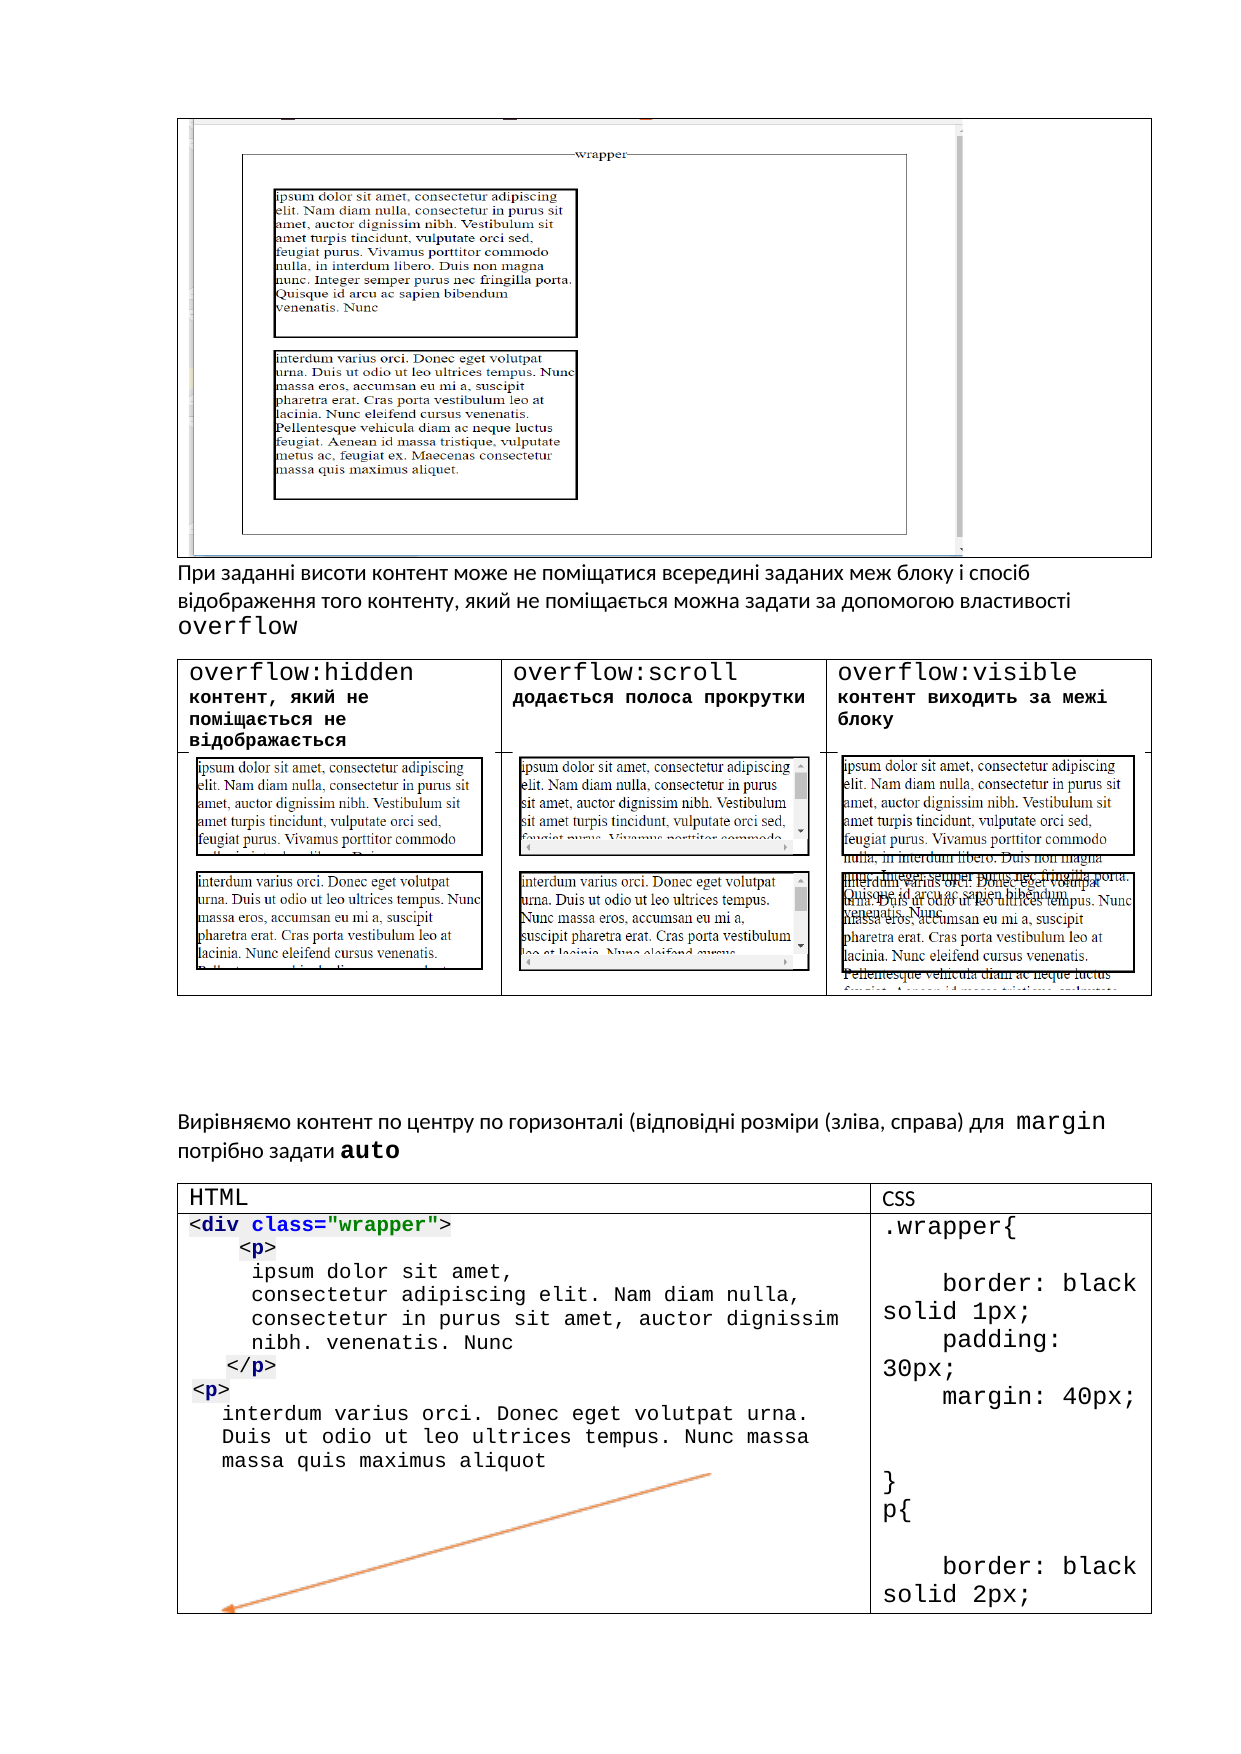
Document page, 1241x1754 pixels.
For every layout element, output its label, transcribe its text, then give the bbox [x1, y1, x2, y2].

picture [837, 752, 1145, 990]
table_cell [827, 753, 1151, 995]
text Вирівняємо контент по центру по горизонталі (відповідні розміри (зліва, справа) для margin потрібно задати auto [177, 1107, 1152, 1166]
table_header CSS [871, 1184, 1151, 1212]
table_header overflow:hidden контент, який не поміщається не відображається [178, 660, 501, 752]
table_header overflow:scroll додається полоса прокрутки [502, 660, 826, 752]
table_cell [963, 119, 1151, 557]
table_cell [502, 753, 826, 995]
picture [221, 1473, 712, 1613]
table_cell [178, 753, 501, 995]
table_header overflow:visible контент виходить за межі блоку [827, 660, 1151, 752]
picture [512, 752, 820, 985]
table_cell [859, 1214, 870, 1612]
picture [188, 119, 963, 557]
text При заданні висоти контент може не поміщатися всередині заданих меж блоку і спосіб відображення того контенту, який не поміщається можна задати за допомогою властивості overflow [177, 558, 1152, 642]
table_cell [871, 1214, 1151, 1612]
picture [188, 752, 496, 980]
table_header HTML [178, 1184, 870, 1212]
table_cell [178, 119, 188, 557]
